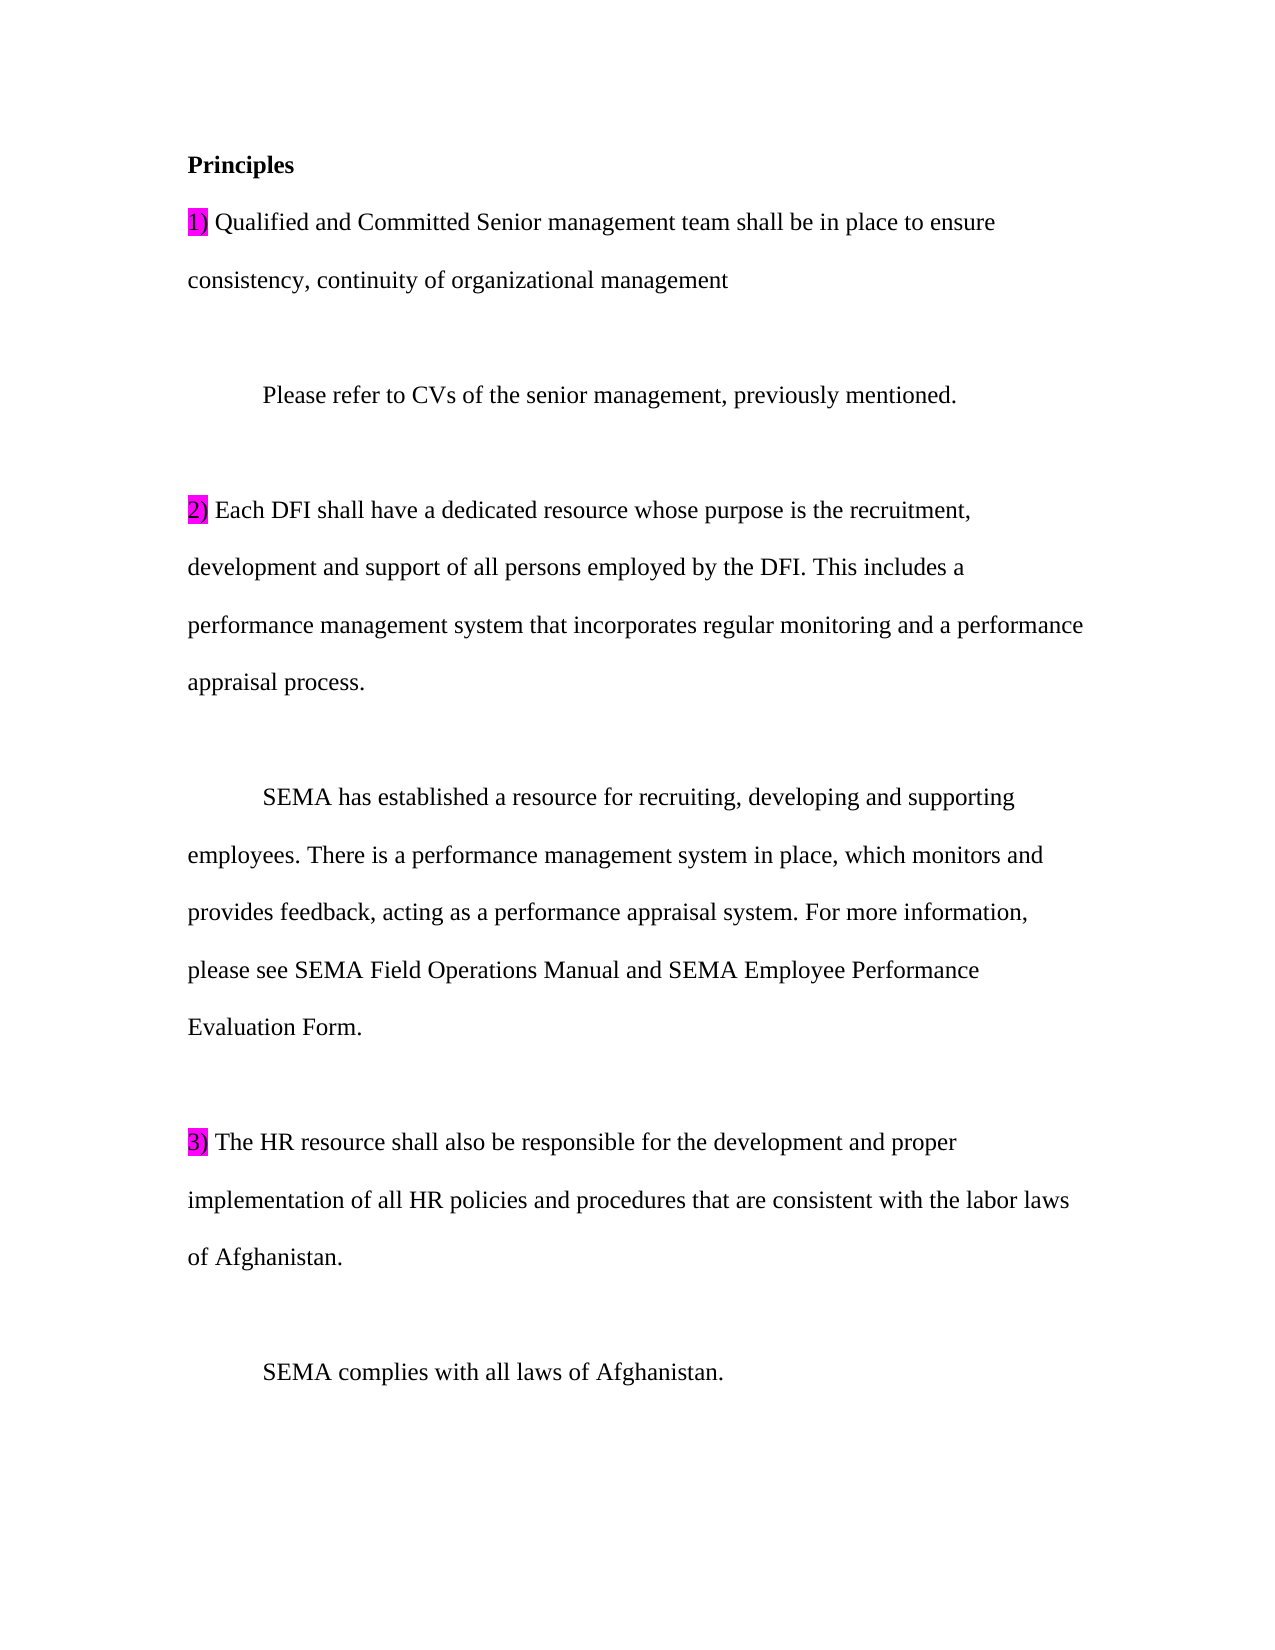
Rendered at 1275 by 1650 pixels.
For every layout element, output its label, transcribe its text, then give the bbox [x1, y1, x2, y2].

text 2) Each DFI shall have a dedicated resource whose purpose is the recruitment, development and support of all persons employed by the DFI. This includes a performance management system that incorporates regular monitoring and a performance appraisal process. [187, 495, 1087, 696]
text Please refer to CVs of the senior management, previously mentioned. [187, 380, 1087, 409]
text Principles [187, 150, 1087, 179]
text 3) The HR resource shall also be responsible for the development and proper implementation of all HR policies and procedures that are consistent with the labor laws of Afghanistan. [187, 1127, 1087, 1271]
text SEMA complies with all laws of Afghanistan. [187, 1357, 1087, 1386]
text 1) Qualified and Committed Senior management team shall be in place to ensure consistency, continuity of organizational management [187, 207, 1087, 294]
text SEMA has established a resource for recruiting, developing and supporting employees. There is a performance management system in place, which monitors and provides feedback, acting as a performance appraisal system. For more information, please see SEMA Field Operations Manual and SEMA Employee Performance Evaluation Form. [187, 782, 1087, 1041]
